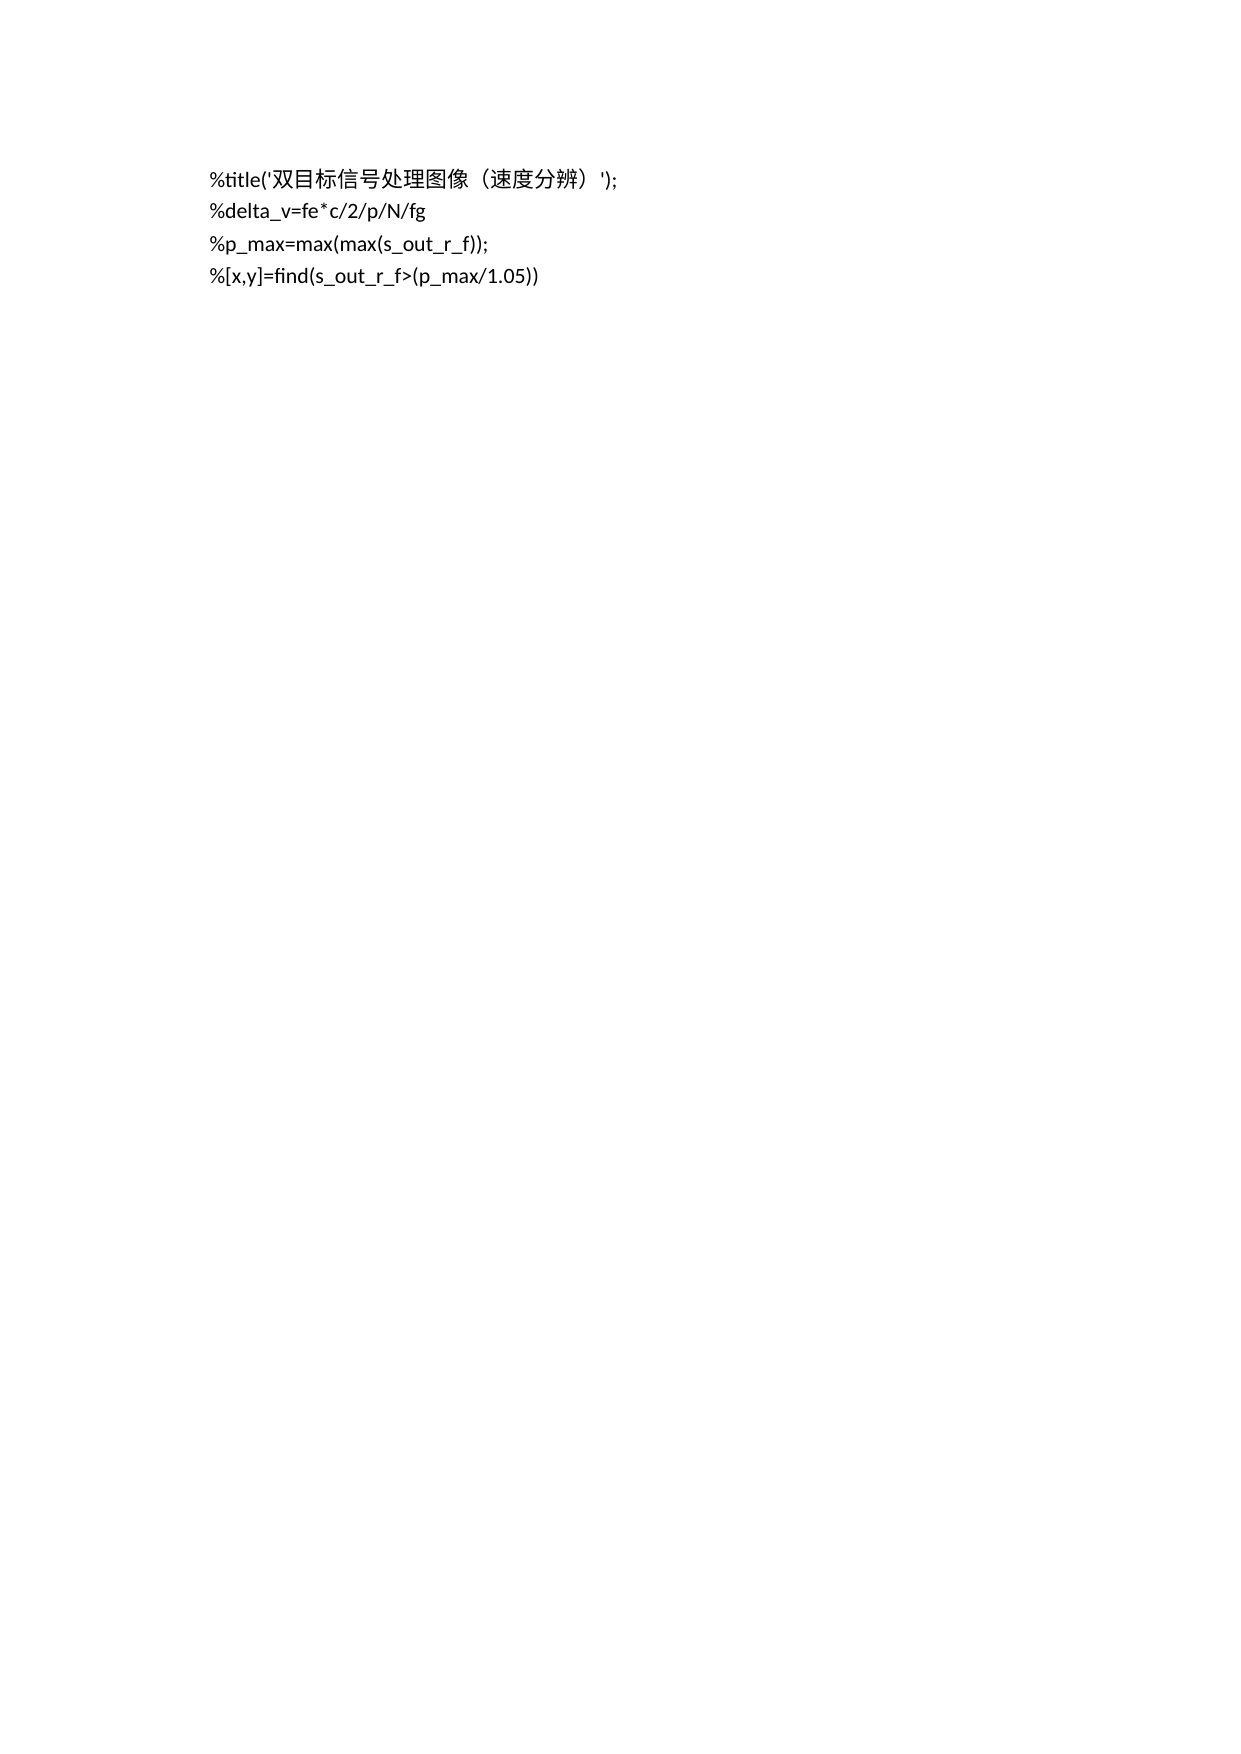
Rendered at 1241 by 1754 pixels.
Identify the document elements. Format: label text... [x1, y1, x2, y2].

text %[x,y]=find(s_out_r_f>(p_max/1.05)) [209, 259, 1053, 292]
text %title('双目标信号处理图像（速度分辨）'); [209, 162, 1053, 194]
text %p_max=max(max(s_out_r_f)); [209, 227, 1053, 259]
text %delta_v=fe*c/2/p/N/fg [209, 194, 1053, 227]
